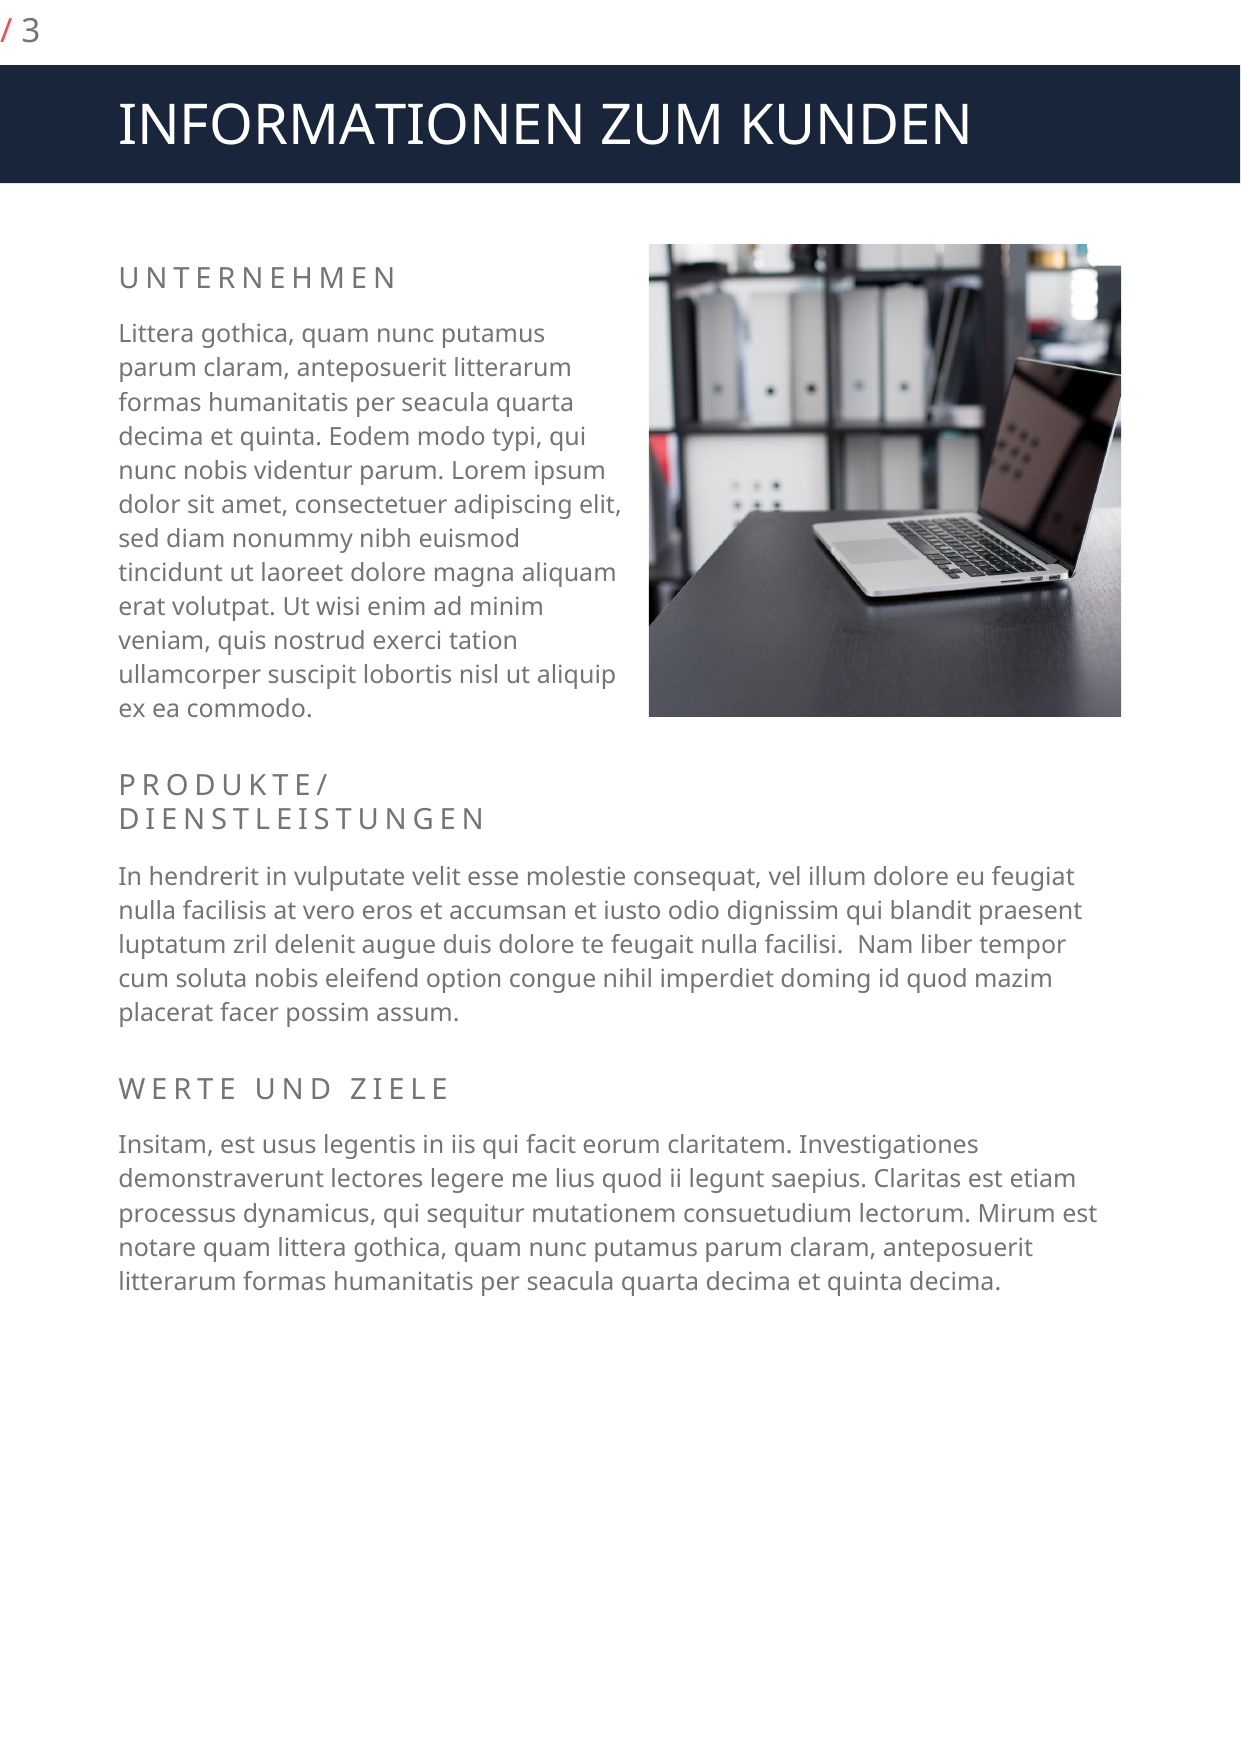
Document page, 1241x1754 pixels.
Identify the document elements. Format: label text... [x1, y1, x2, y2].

subtitle Informationen zum Kunden [118, 103, 1122, 155]
subtitle Produkte/Dienstleistungen [118, 766, 1122, 838]
subtitle Werte und Ziele [118, 1071, 1122, 1106]
text Insitam, est usus legentis in iis qui facit eorum claritatem. Investigationes demonstraverunt lectores legere me lius quod ii legunt saepius. Claritas est etiam processus dynamicus, qui sequitur mutationem consuetudium lectorum. Mirum est notare quam littera gothica, quam nunc putamus parum claram, anteposuerit litterarum formas humanitatis per seacula quarta decima et quinta decima. [118, 1127, 1122, 1297]
text In hendrerit in vulputate velit esse molestie consequat, vel illum dolore eu feugiat nulla facilisis at vero eros et accumsan et iusto odio dignissim qui blandit praesent luptatum zril delenit augue duis dolore te feugait nulla facilisi. Nam liber tempor cum soluta nobis eleifend option congue nihil imperdiet doming id quod mazim placerat facer possim assum. [118, 859, 1122, 1029]
subtitle Unternehmen [118, 259, 648, 295]
picture [648, 244, 1122, 717]
